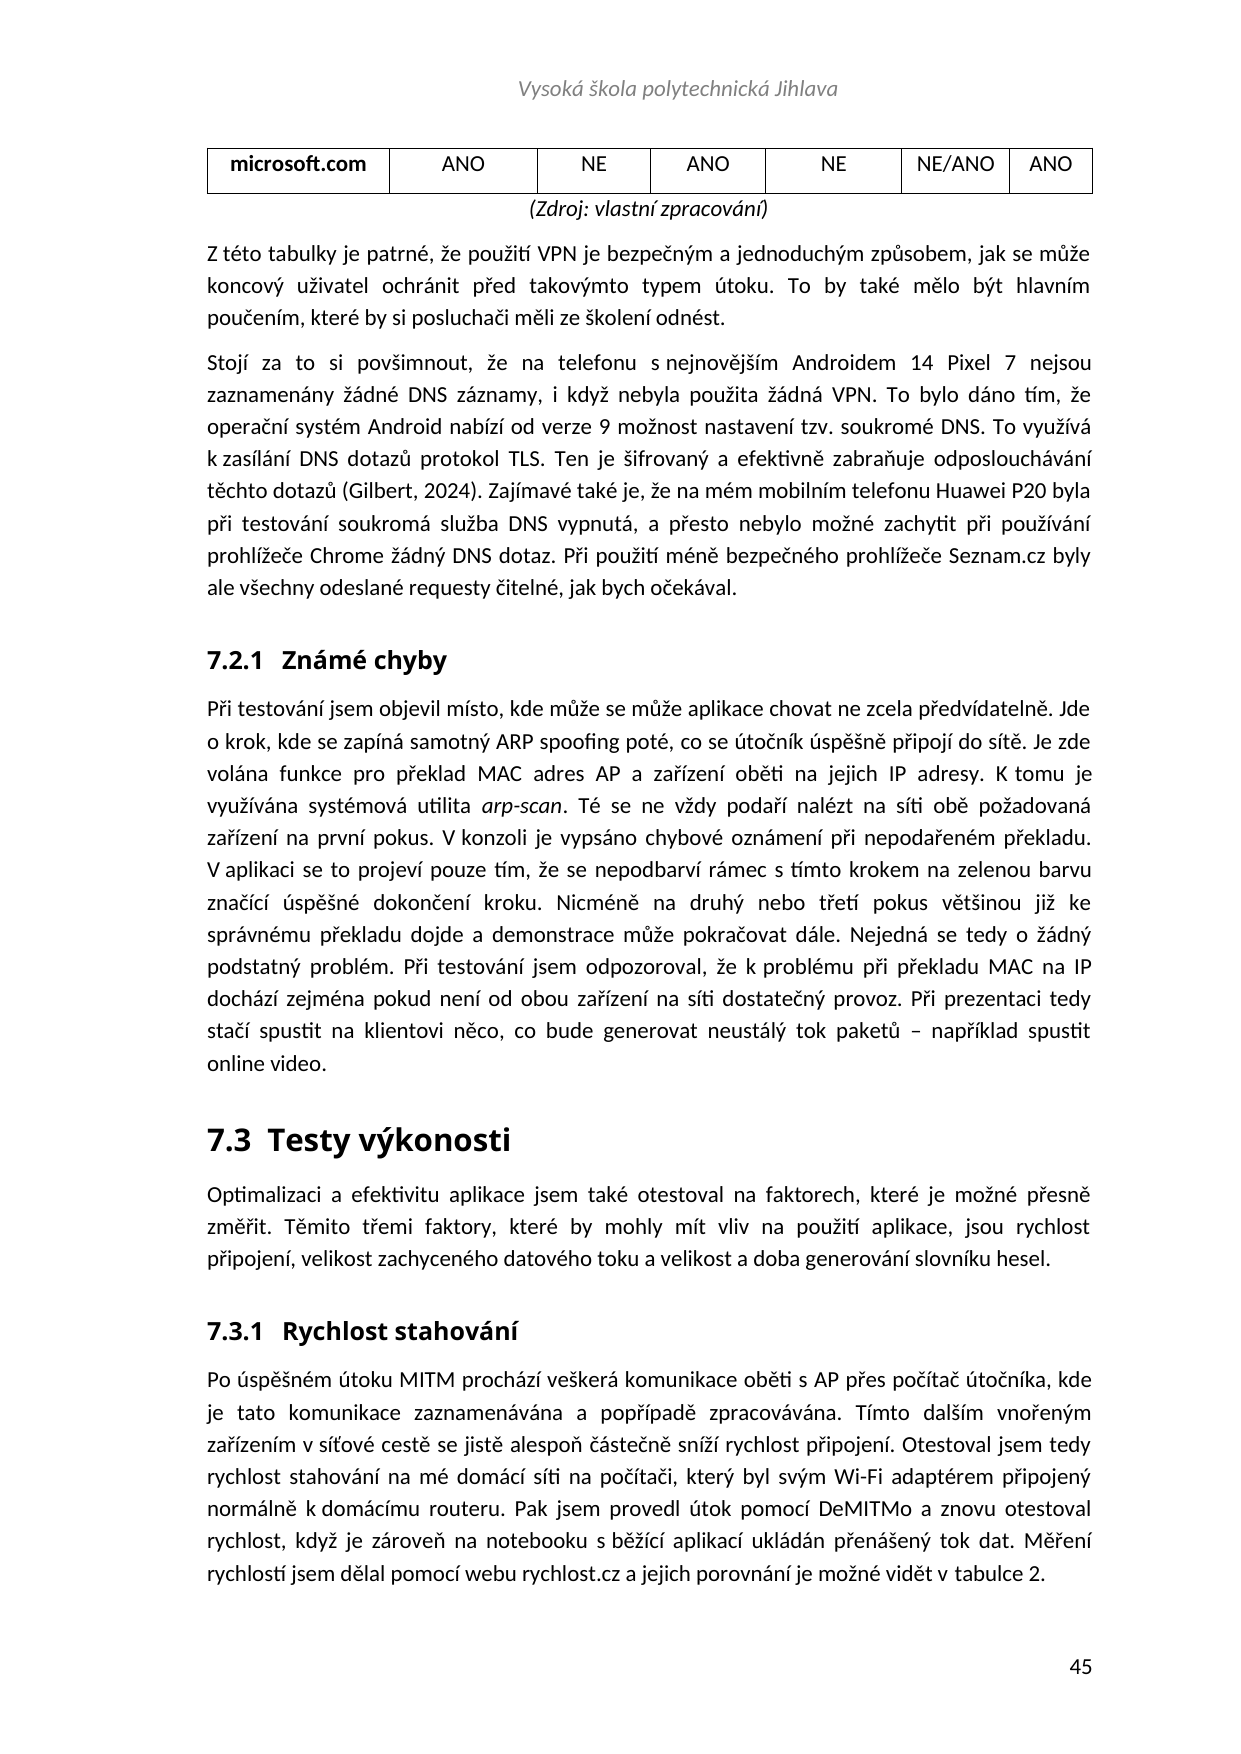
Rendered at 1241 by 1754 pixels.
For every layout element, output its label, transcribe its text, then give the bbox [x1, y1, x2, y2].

text Po úspěšném útoku MITM prochází veškerá komunikace oběti s AP přes počítač útočníka, kde je tato komunikace zaznamenávána a popřípadě zpracovávána. Tímto dalším vnořeným zařízením v síťové cestě se jistě alespoň částečně sníží rychlost připojení. Otestoval jsem tedy rychlost stahování na mé domácí síti na počítači, který byl svým Wi-Fi adaptérem připojený normálně k domácímu routeru. Pak jsem provedl útok pomocí DeMITMo a znovu otestoval rychlost, když je zároveň na notebooku s běžící aplikací ukládán přenášený tok dat. Měření rychlostí jsem dělal pomocí webu rychlost.cz a jejich porovnání je možné vidět v tabulce 2. [207, 1366, 1092, 1587]
table_cell microsoft.com [208, 149, 389, 193]
table_cell ANO [651, 149, 765, 193]
text Stojí za to si povšimnout, že na telefonu s nejnovějším Androidem 14 Pixel 7 nejsou zaznamenány žádné DNS záznamy, i když nebyla použita žádná VPN. To bylo dáno tím, že operační systém Android nabízí od verze 9 možnost nastavení tzv. soukromé DNS. To využívá k zasílání DNS dotazů protokol TLS. Ten je šifrovaný a efektivně zabraňuje odposlouchávání těchto dotazů (Gilbert, 2024). Zajímavé také je, že na mém mobilním telefonu Huawei P20 byla při testování soukromá služba DNS vypnutá, a přesto nebylo možné zachytit při používání prohlížeče Chrome žádný DNS dotaz. Při použití méně bezpečného prohlížeče Seznam.cz byly ale všechny odeslané requesty čitelné, jak bych očekával. [207, 348, 1092, 601]
table_cell NE [538, 149, 650, 193]
table_cell ANO [1010, 149, 1092, 193]
table_cell ANO [390, 149, 537, 193]
text (Zdroj: vlastní zpracování) [207, 194, 1092, 222]
text Z této tabulky je patrné, že použití VPN je bezpečným a jednoduchým způsobem, jak se může koncový uživatel ochránit před takovýmto typem útoku. To by také mělo být hlavním poučením, které by si posluchači měli ze školení odnést. [207, 239, 1092, 331]
table_cell NE/ANO [902, 149, 1009, 193]
subtitle Známé chyby [207, 643, 1092, 677]
text Optimalizaci a efektivitu aplikace jsem také otestoval na faktorech, které je možné přesně změřit. Těmito třemi faktory, které by mohly mít vliv na použití aplikace, jsou rychlost připojení, velikost zachyceného datového toku a velikost a doba generování slovníku hesel. [207, 1180, 1092, 1272]
subtitle Testy výkonosti [207, 1118, 1092, 1161]
subtitle Rychlost stahování [207, 1314, 1092, 1348]
text Při testování jsem objevil místo, kde může se může aplikace chovat ne zcela předvídatelně. Jde o krok, kde se zapíná samotný ARP spoofing poté, co se útočník úspěšně připojí do sítě. Je zde volána funkce pro překlad MAC adres AP a zařízení oběti na jejich IP adresy. K tomu je využívána systémová utilita arp-scan. Té se ne vždy podaří nalézt na síti obě požadovaná zařízení na první pokus. V konzoli je vypsáno chybové oznámení při nepodařeném překladu. V aplikaci se to projeví pouze tím, že se nepodbarví rámec s tímto krokem na zelenou barvu značící úspěšné dokončení kroku. Nicméně na druhý nebo třetí pokus většinou již ke správnému překladu dojde a demonstrace může pokračovat dále. Nejedná se tedy o žádný podstatný problém. Při testování jsem odpozoroval, že k problému při překladu MAC na IP dochází zejména pokud není od obou zařízení na síti dostatečný provoz. Při prezentaci tedy stačí spustit na klientovi něco, co bude generovat neustálý tok paketů – například spustit online video. [207, 694, 1092, 1077]
table_cell NE [766, 149, 901, 193]
